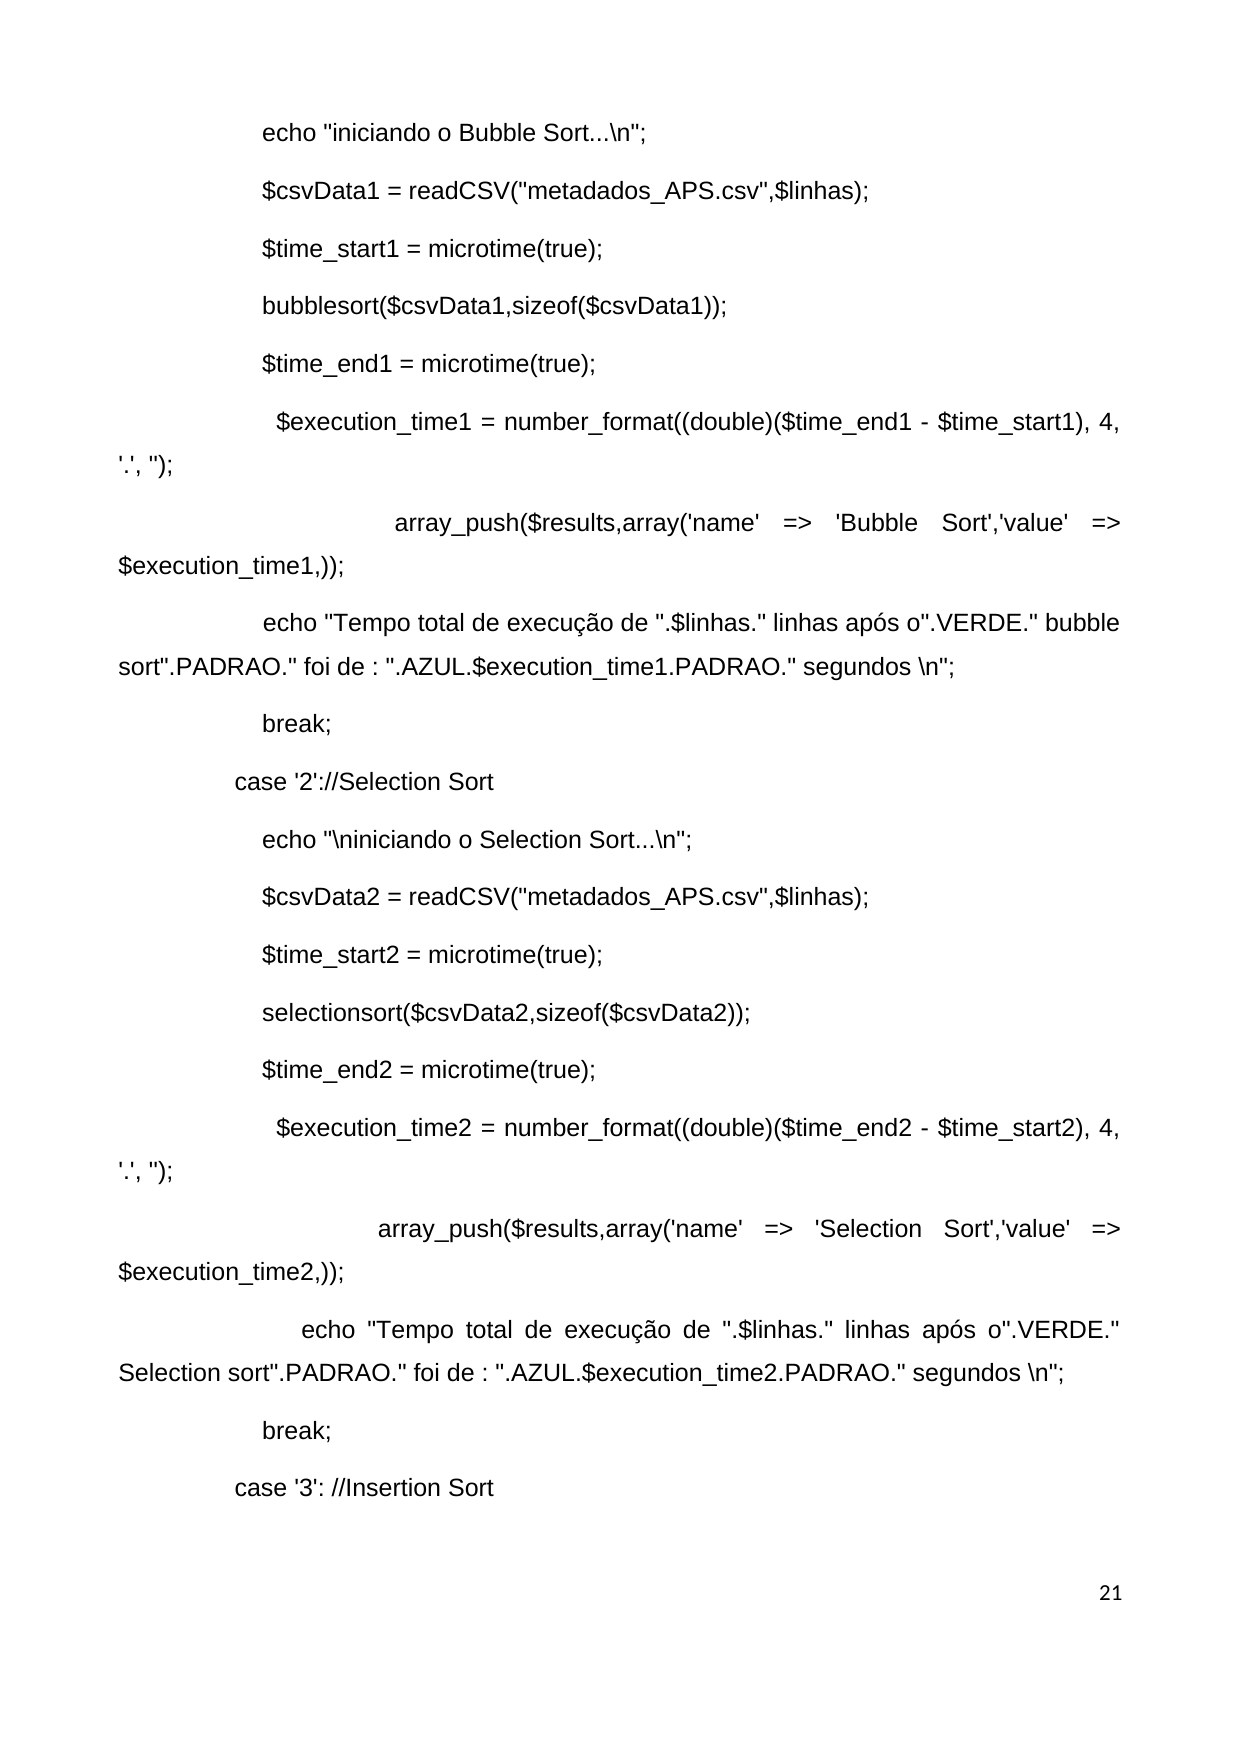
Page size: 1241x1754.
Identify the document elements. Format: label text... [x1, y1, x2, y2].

text break; [118, 709, 1122, 738]
text $time_end1 = microtime(true); [118, 349, 1122, 378]
text echo "\niniciando o Selection Sort...\n"; [118, 824, 1122, 853]
text case '3': //Insertion Sort [118, 1473, 1122, 1502]
text echo "iniciando o Bubble Sort...\n"; [118, 118, 1122, 147]
text echo "Tempo total de execução de ".$linhas." linhas após o".VERDE." Selection sort".PADRAO." foi de : ".AZUL.$execution_time2.PADRAO." segundos \n"; [118, 1315, 1122, 1387]
text echo "Tempo total de execução de ".$linhas." linhas após o".VERDE." bubble sort".PADRAO." foi de : ".AZUL.$execution_time1.PADRAO." segundos \n"; [118, 608, 1122, 680]
text array_push($results,array('name' => 'Selection Sort','value' => $execution_time2,)); [118, 1214, 1122, 1286]
text break; [118, 1416, 1122, 1444]
text $time_start2 = microtime(true); [118, 940, 1122, 969]
text $csvData1 = readCSV("metadados_APS.csv",$linhas); [118, 176, 1122, 204]
text selectionsort($csvData2,sizeof($csvData2)); [118, 998, 1122, 1026]
text $csvData2 = readCSV("metadados_APS.csv",$linhas); [118, 882, 1122, 911]
text bubblesort($csvData1,sizeof($csvData1)); [118, 291, 1122, 320]
text $time_start1 = microtime(true); [118, 233, 1122, 262]
text $execution_time2 = number_format((double)($time_end2 - $time_start2), 4, '.', ''); [118, 1113, 1122, 1185]
text $time_end2 = microtime(true); [118, 1055, 1122, 1084]
text array_push($results,array('name' => 'Bubble Sort','value' => $execution_time1,)); [118, 507, 1122, 579]
text $execution_time1 = number_format((double)($time_end1 - $time_start1), 4, '.', ''); [118, 407, 1122, 478]
text case '2'://Selection Sort [118, 767, 1122, 796]
